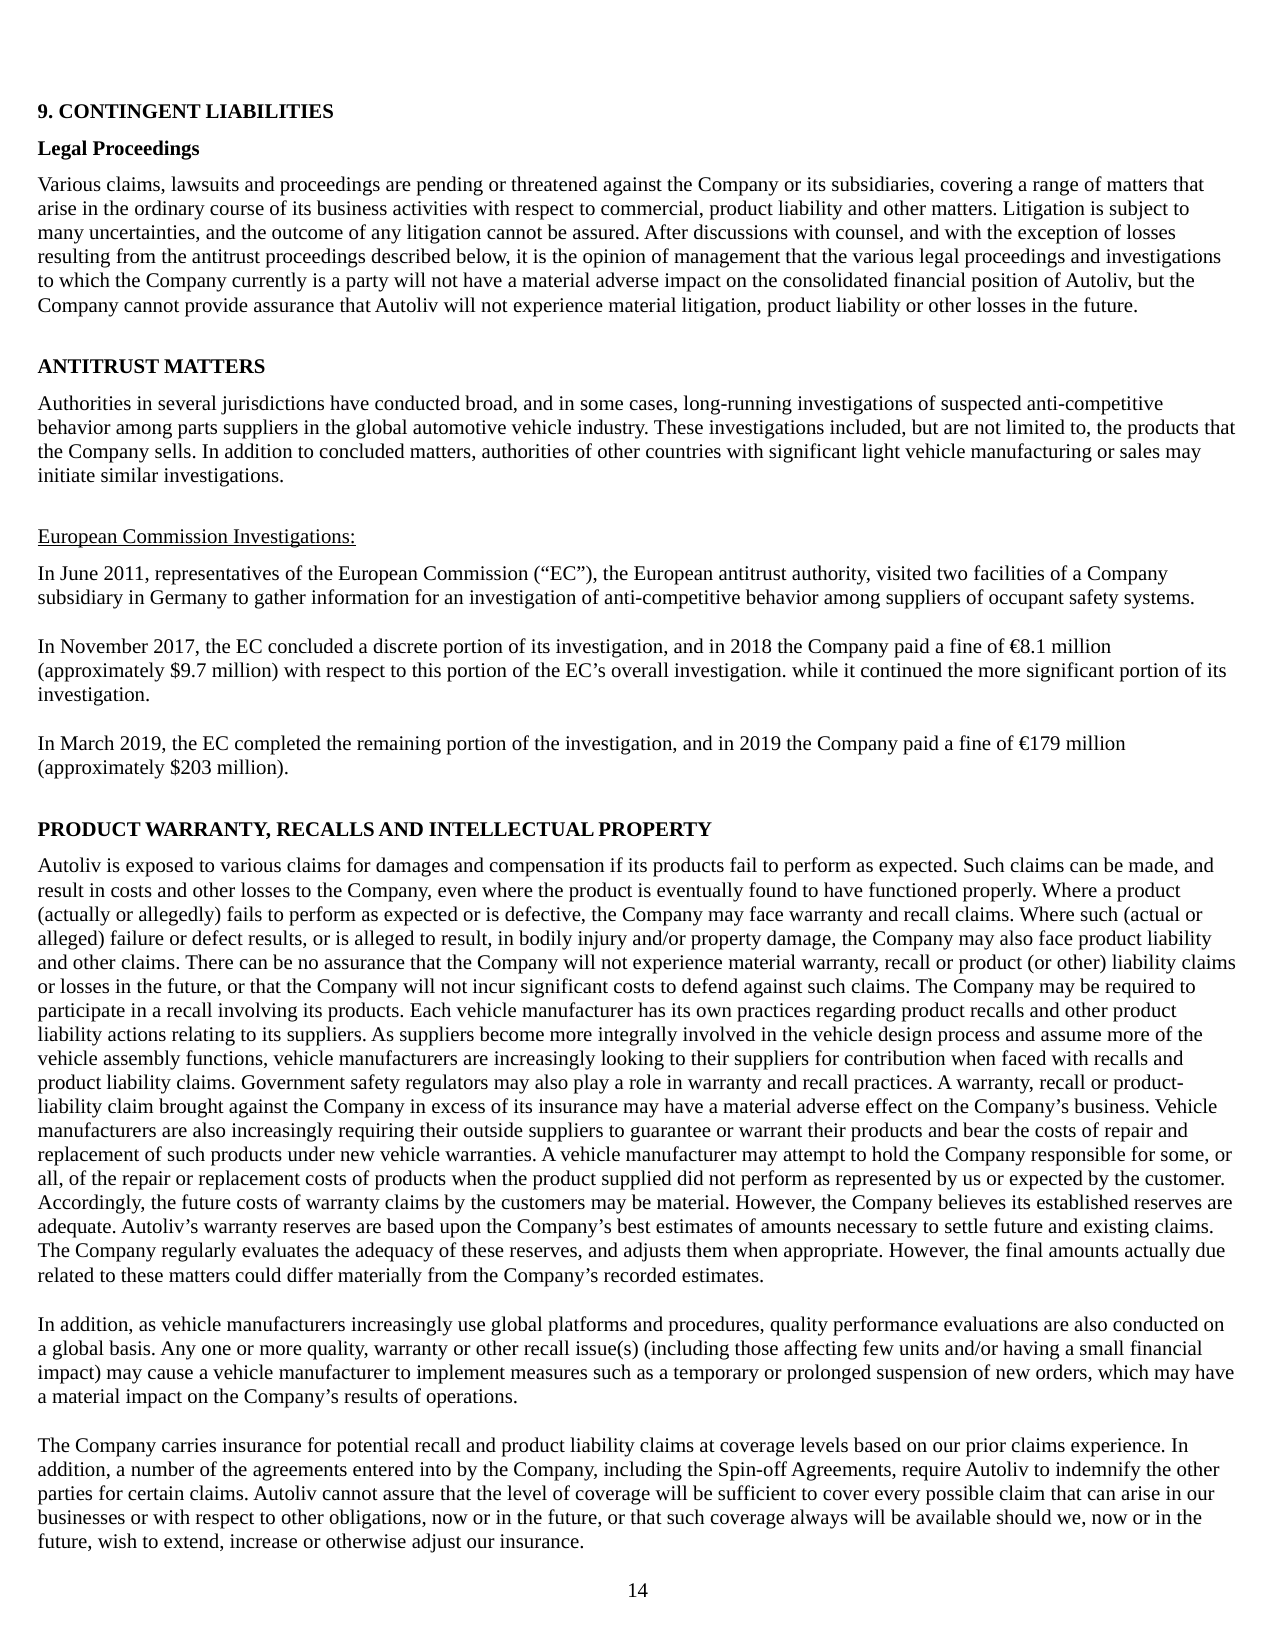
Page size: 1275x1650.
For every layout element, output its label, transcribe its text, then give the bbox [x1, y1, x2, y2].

text PRODUCT WARRANTY, RECALLS AND INTELLECTUAL PROPERTY [37, 817, 1237, 841]
text 9. CONTINGENT LIABILITIES [37, 99, 1237, 123]
text The Company carries insurance for potential recall and product liability claims at coverage levels based on our prior claims experience. In addition, a number of the agreements entered into by the Company, including the Spin-off Agreements, require Autoliv to indemnify the other parties for certain claims. Autoliv cannot assure that the level of coverage will be sufficient to cover every possible claim that can arise in our businesses or with respect to other obligations, now or in the future, or that such coverage always will be available should we, now or in the future, wish to extend, increase or otherwise adjust our insurance. [37, 1433, 1237, 1553]
text 14 [37, 1578, 1237, 1602]
text Autoliv is exposed to various claims for damages and compensation if its products fail to perform as expected. Such claims can be made, and result in costs and other losses to the Company, even where the product is eventually found to have functioned properly. Where a product (actually or allegedly) fails to perform as expected or is defective, the Company may face warranty and recall claims. Where such (actual or alleged) failure or defect results, or is alleged to result, in bodily injury and/or property damage, the Company may also face product liability and other claims. There can be no assurance that the Company will not experience material warranty, recall or product (or other) liability claims or losses in the future, or that the Company will not incur significant costs to defend against such claims. The Company may be required to participate in a recall involving its products. Each vehicle manufacturer has its own practices regarding product recalls and other product liability actions relating to its suppliers. As suppliers become more integrally involved in the vehicle design process and assume more of the vehicle assembly functions, vehicle manufacturers are increasingly looking to their suppliers for contribution when faced with recalls and product liability claims. Government safety regulators may also play a role in warranty and recall practices. A warranty, recall or product-liability claim brought against the Company in excess of its insurance may have a material adverse effect on the Company’s business. Vehicle manufacturers are also increasingly requiring their outside suppliers to guarantee or warrant their products and bear the costs of repair and replacement of such products under new vehicle warranties. A vehicle manufacturer may attempt to hold the Company responsible for some, or all, of the repair or replacement costs of products when the product supplied did not perform as represented by us or expected by the customer. Accordingly, the future costs of warranty claims by the customers may be material. However, the Company believes its established reserves are adequate. Autoliv’s warranty reserves are based upon the Company’s best estimates of amounts necessary to settle future and existing claims. The Company regularly evaluates the adequacy of these reserves, and adjusts them when appropriate. However, the final amounts actually due related to these matters could differ materially from the Company’s recorded estimates. [37, 853, 1237, 1287]
text Legal Proceedings [37, 136, 1237, 160]
text In March 2019, the EC completed the remaining portion of the investigation, and in 2019 the Company paid a fine of €179 million (approximately $203 million). [37, 731, 1237, 779]
text In addition, as vehicle manufacturers increasingly use global platforms and procedures, quality performance evaluations are also conducted on a global basis. Any one or more quality, warranty or other recall issue(s) (including those affecting few units and/or having a small financial impact) may cause a vehicle manufacturer to implement measures such as a temporary or prolonged suspension of new orders, which may have a material impact on the Company’s results of operations. [37, 1312, 1237, 1408]
text ANTITRUST MATTERS [37, 354, 1237, 378]
text In November 2017, the EC concluded a discrete portion of its investigation, and in 2018 the Company paid a fine of €8.1 million (approximately $9.7 million) with respect to this portion of the EC’s overall investigation. while it continued the more significant portion of its investigation. [37, 634, 1237, 706]
text Authorities in several jurisdictions have conducted broad, and in some cases, long-running investigations of suspected anti-competitive behavior among parts suppliers in the global automotive vehicle industry. These investigations included, but are not limited to, the products that the Company sells. In addition to concluded matters, authorities of other countries with significant light vehicle manufacturing or sales may initiate similar investigations. [37, 391, 1237, 487]
text Various claims, lawsuits and proceedings are pending or threatened against the Company or its subsidiaries, covering a range of matters that arise in the ordinary course of its business activities with respect to commercial, product liability and other matters. Litigation is subject to many uncertainties, and the outcome of any litigation cannot be assured. After discussions with counsel, and with the exception of losses resulting from the antitrust proceedings described below, it is the opinion of management that the various legal proceedings and investigations to which the Company currently is a party will not have a material adverse impact on the consolidated financial position of Autoliv, but the Company cannot provide assurance that Autoliv will not experience material litigation, product liability or other losses in the future. [37, 172, 1237, 317]
text In June 2011, representatives of the European Commission (“EC”), the European antitrust authority, visited two facilities of a Company subsidiary in Germany to gather information for an investigation of anti-competitive behavior among suppliers of occupant safety systems. [37, 561, 1237, 609]
text European Commission Investigations: [37, 524, 1237, 548]
